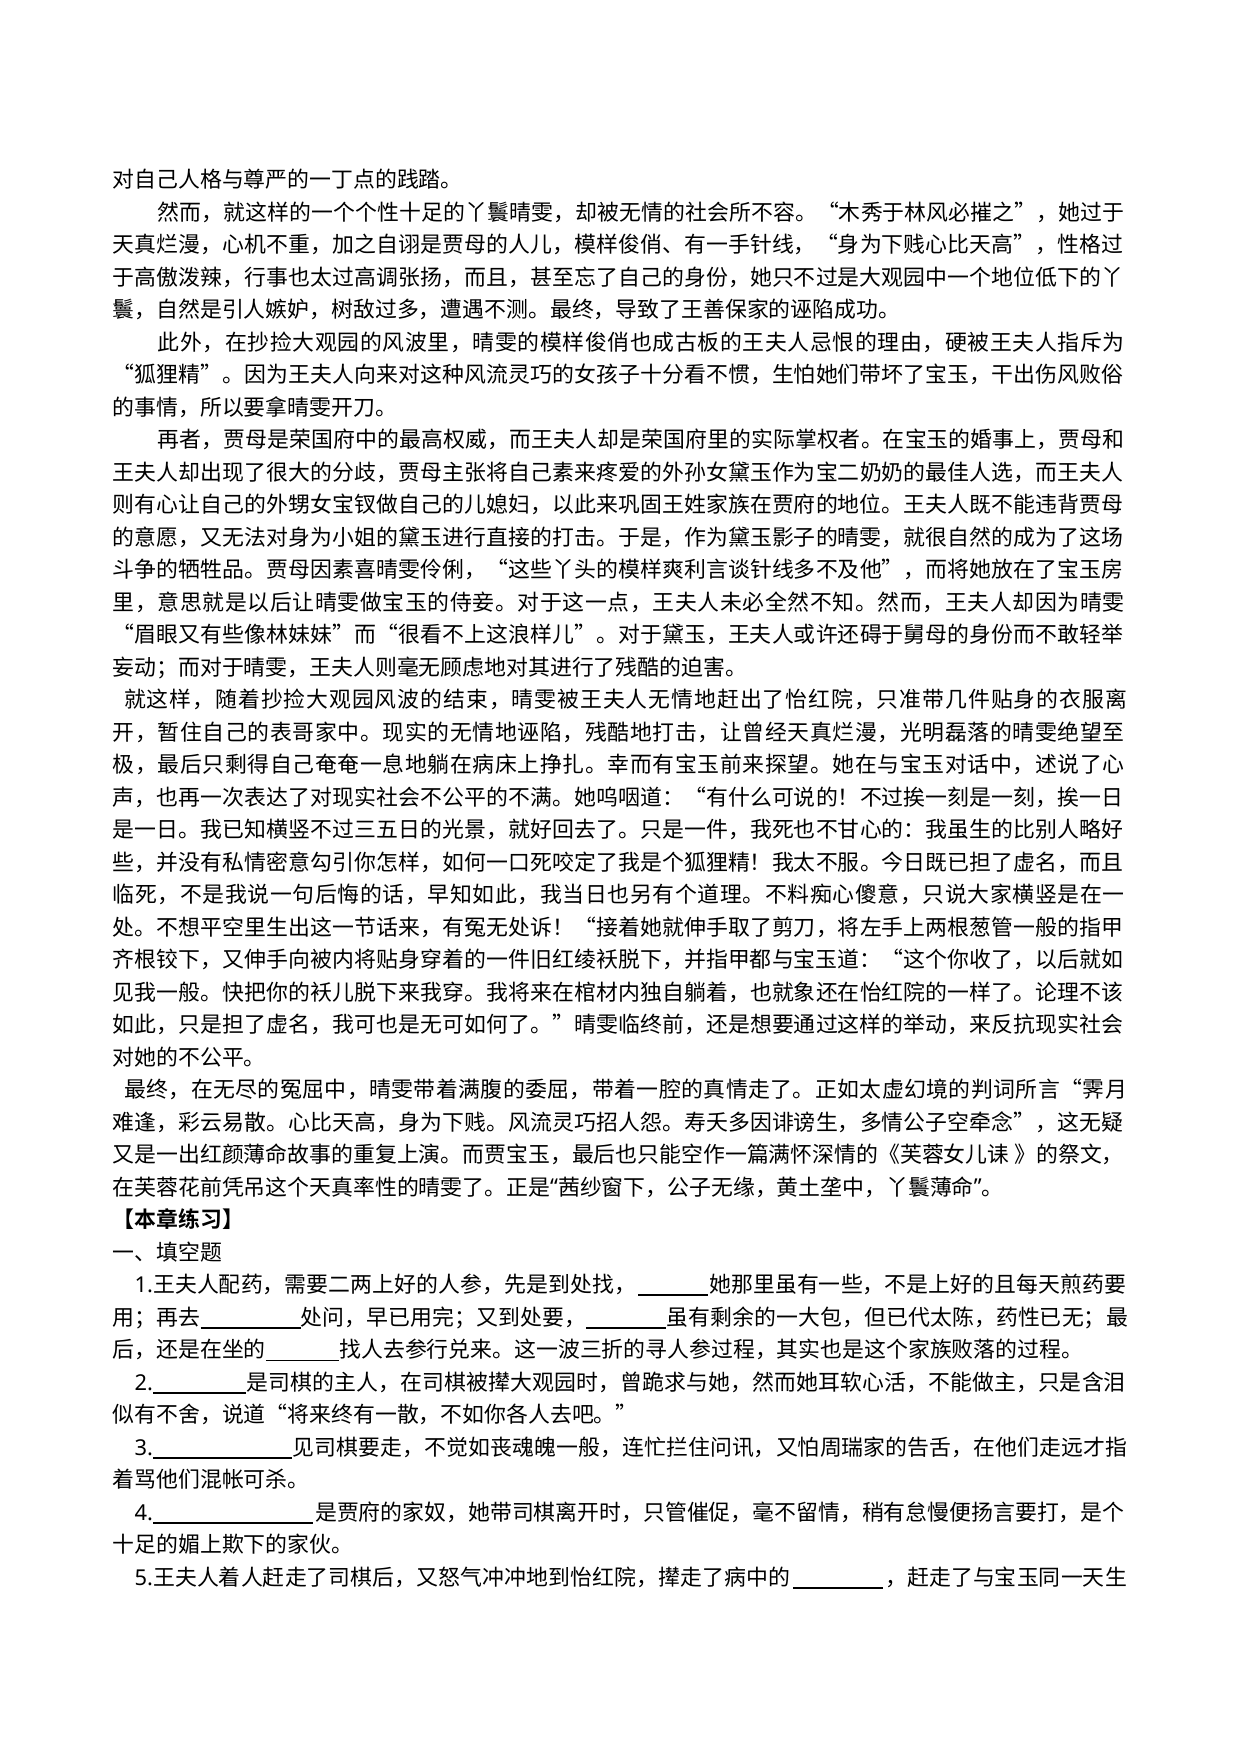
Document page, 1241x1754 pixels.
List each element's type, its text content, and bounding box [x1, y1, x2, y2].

text 最终，在无尽的冤屈中，晴雯带着满腹的委屈，带着一腔的真情走了。正如太虚幻境的判词所言“霁月难逢，彩云易散。心比天高，身为下贱。风流灵巧招人怨。寿夭多因诽谤生，多情公子空牵念”，这无疑又是一出红颜薄命故事的重复上演。而贾宝玉，最后也只能空作一篇满怀深情的《芙蓉女儿诔 》的祭文，在芙蓉花前凭吊这个天真率性的晴雯了。正是“茜纱窗下，公子无缘，黄土垄中，丫鬟薄命”。 [112, 1072, 1128, 1202]
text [112, 1559, 1128, 1592]
text 1.王夫人配药，需要二两上好的人参，先是到处找， 她那里虽有一些，不是上好的且每天煎药要用；再去 处问，早已用完；又到处要， 虽有剩余的一大包，但已代太陈，药性已无；最后，还是在坐的 找人去参行兑来。这一波三折的寻人参过程，其实也是这个家族败落的过程。 [112, 1267, 1128, 1364]
text 一、填空题 [112, 1234, 1128, 1267]
text 然而，就这样的一个个性十足的丫鬟晴雯，却被无情的社会所不容。“木秀于林风必摧之”，她过于天真烂漫，心机不重，加之自诩是贾母的人儿，模样俊俏、有一手针线，“身为下贱心比天高”，性格过于高傲泼辣，行事也太过高调张扬，而且，甚至忘了自己的身份，她只不过是大观园中一个地位低下的丫鬟，自然是引人嫉妒，树敌过多，遭遇不测。最终，导致了王善保家的诬陷成功。 [112, 194, 1128, 324]
text 再者，贾母是荣国府中的最高权威，而王夫人却是荣国府里的实际掌权者。在宝玉的婚事上，贾母和王夫人却出现了很大的分歧，贾母主张将自己素来疼爱的外孙女黛玉作为宝二奶奶的最佳人选，而王夫人则有心让自己的外甥女宝钗做自己的儿媳妇，以此来巩固王姓家族在贾府的地位。王夫人既不能违背贾母的意愿，又无法对身为小姐的黛玉进行直接的打击。于是，作为黛玉影子的晴雯，就很自然的成为了这场斗争的牺牲品。贾母因素喜晴雯伶俐，“这些丫头的模样爽利言谈针线多不及他”，而将她放在了宝玉房里，意思就是以后让晴雯做宝玉的侍妾。对于这一点，王夫人未必全然不知。然而，王夫人却因为晴雯“眉眼又有些像林妹妹”而“很看不上这浪样儿”。对于黛玉，王夫人或许还碍于舅母的身份而不敢轻举妄动；而对于晴雯，王夫人则毫无顾虑地对其进行了残酷的迫害。 [112, 422, 1128, 682]
text 此外，在抄捡大观园的风波里，晴雯的模样俊俏也成古板的王夫人忌恨的理由，硬被王夫人指斥为“狐狸精”。因为王夫人向来对这种风流灵巧的女孩子十分看不惯，生怕她们带坏了宝玉，干出伤风败俗的事情，所以要拿晴雯开刀。 [112, 324, 1128, 422]
text 【本章练习】 [112, 1202, 1128, 1234]
text 就这样，随着抄捡大观园风波的结束，晴雯被王夫人无情地赶出了怡红院，只准带几件贴身的衣服离开，暂住自己的表哥家中。现实的无情地诬陷，残酷地打击，让曾经天真烂漫，光明磊落的晴雯绝望至极，最后只剩得自己奄奄一息地躺在病床上挣扎。幸而有宝玉前来探望。她在与宝玉对话中，述说了心声，也再一次表达了对现实社会不公平的不满。她呜咽道：“有什么可说的！不过挨一刻是一刻，挨一日是一日。我已知横竖不过三五日的光景，就好回去了。只是一件，我死也不甘心的：我虽生的比别人略好些，并没有私情密意勾引你怎样，如何一口死咬定了我是个狐狸精！我太不服。今日既已担了虚名，而且临死，不是我说一句后悔的话，早知如此，我当日也另有个道理。不料痴心傻意，只说大家横竖是在一处。不想平空里生出这一节话来，有冤无处诉！“接着她就伸手取了剪刀，将左手上两根葱管一般的指甲齐根铰下，又伸手向被内将贴身穿着的一件旧红绫袄脱下，并指甲都与宝玉道：“这个你收了，以后就如见我一般。快把你的袄儿脱下来我穿。我将来在棺材内独自躺着，也就象还在怡红院的一样了。论理不该如此，只是担了虚名，我可也是无可如何了。”晴雯临终前，还是想要通过这样的举动，来反抗现实社会对她的不公平。 [112, 682, 1128, 1072]
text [112, 162, 1128, 194]
text 2. 是司棋的主人，在司棋被撵大观园时，曾跪求与她，然而她耳软心活，不能做主，只是含泪似有不舍，说道“将来终有一散，不如你各人去吧。” [112, 1364, 1128, 1429]
text 3. 见司棋要走，不觉如丧魂魄一般，连忙拦住问讯，又怕周瑞家的告舌，在他们走远才指着骂他们混帐可杀。 [112, 1429, 1128, 1494]
text 4. 是贾府的家奴，她带司棋离开时，只管催促，毫不留情，稍有怠慢便扬言要打，是个十足的媚上欺下的家伙。 [112, 1494, 1128, 1559]
